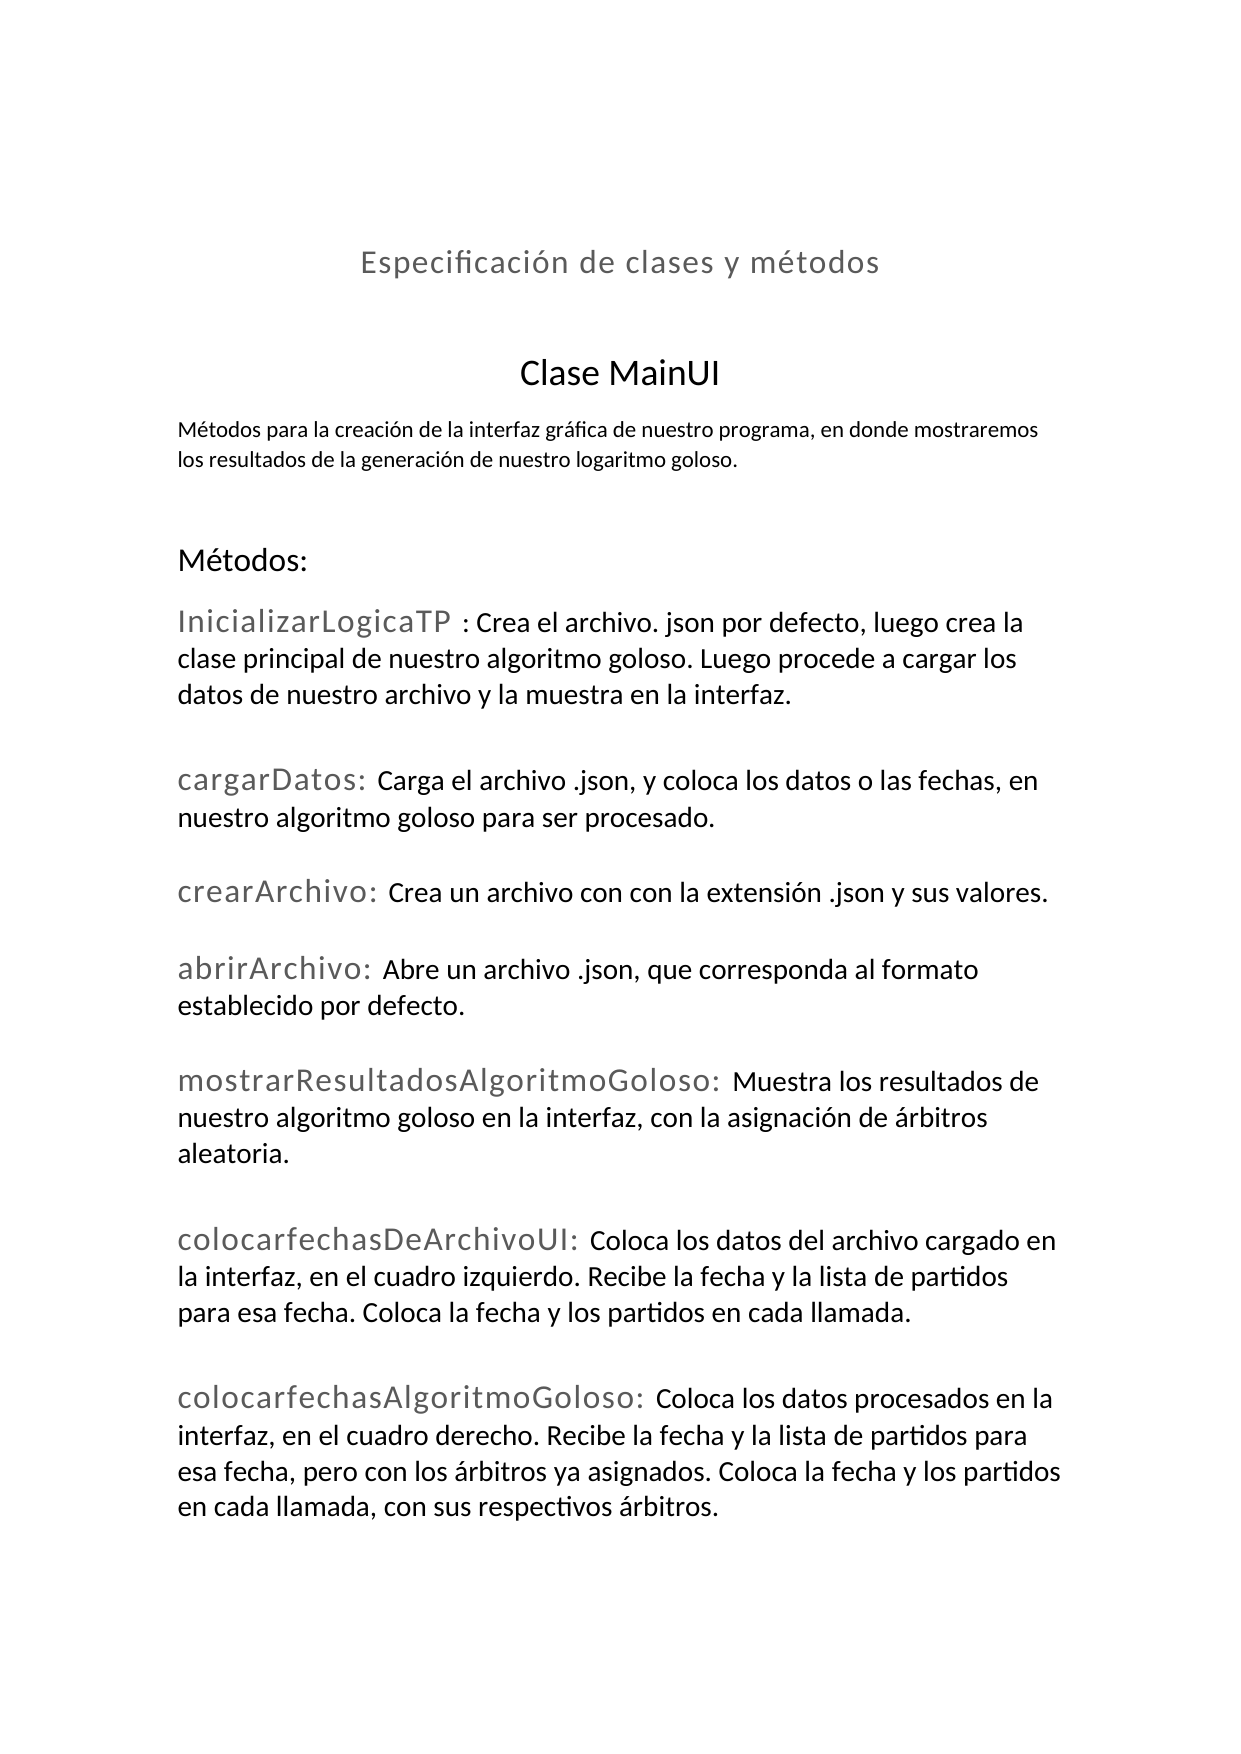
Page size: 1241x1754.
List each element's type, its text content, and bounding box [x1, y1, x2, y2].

text colocarfechasDeArchivoUI: Coloca los datos del archivo cargado en la interfaz, en el cuadro izquierdo. Recibe la fecha y la lista de partidos para esa fecha. Coloca la fecha y los partidos en cada llamada. [177, 1218, 1063, 1329]
text colocarfechasAlgoritmoGoloso: Coloca los datos procesados en la interfaz, en el cuadro derecho. Recibe la fecha y la lista de partidos para esa fecha, pero con los árbitros ya asignados. Coloca la fecha y los partidos en cada llamada, con sus respectivos árbitros. [177, 1376, 1063, 1524]
text crearArchivo: Crea un archivo con con la extensión .json y sus valores. [177, 870, 1063, 911]
text abrirArchivo: Abre un archivo .json, que corresponda al formato establecido por defecto. [177, 947, 1063, 1023]
text Métodos para la creación de la interfaz gráfica de nuestro programa, en donde mostraremos los resultados de la generación de nuestro logaritmo goloso. [177, 415, 1063, 473]
text InicializarLogicaTP : Crea el archivo. json por defecto, luego crea la clase principal de nuestro algoritmo goloso. Luego procede a cargar los datos de nuestro archivo y la muestra en la interfaz. [177, 599, 1063, 712]
subtitle Especificación de clases y métodos [177, 241, 1063, 282]
text mostrarResultadosAlgoritmoGoloso: Muestra los resultados de nuestro algoritmo goloso en la interfaz, con la asignación de árbitros aleatoria. [177, 1059, 1063, 1171]
text Clase MainUI [177, 349, 1063, 395]
text Métodos: [177, 539, 1063, 580]
text cargarDatos: Carga el archivo .json, y coloca los datos o las fechas, en nuestro algoritmo goloso para ser procesado. [177, 758, 1063, 835]
